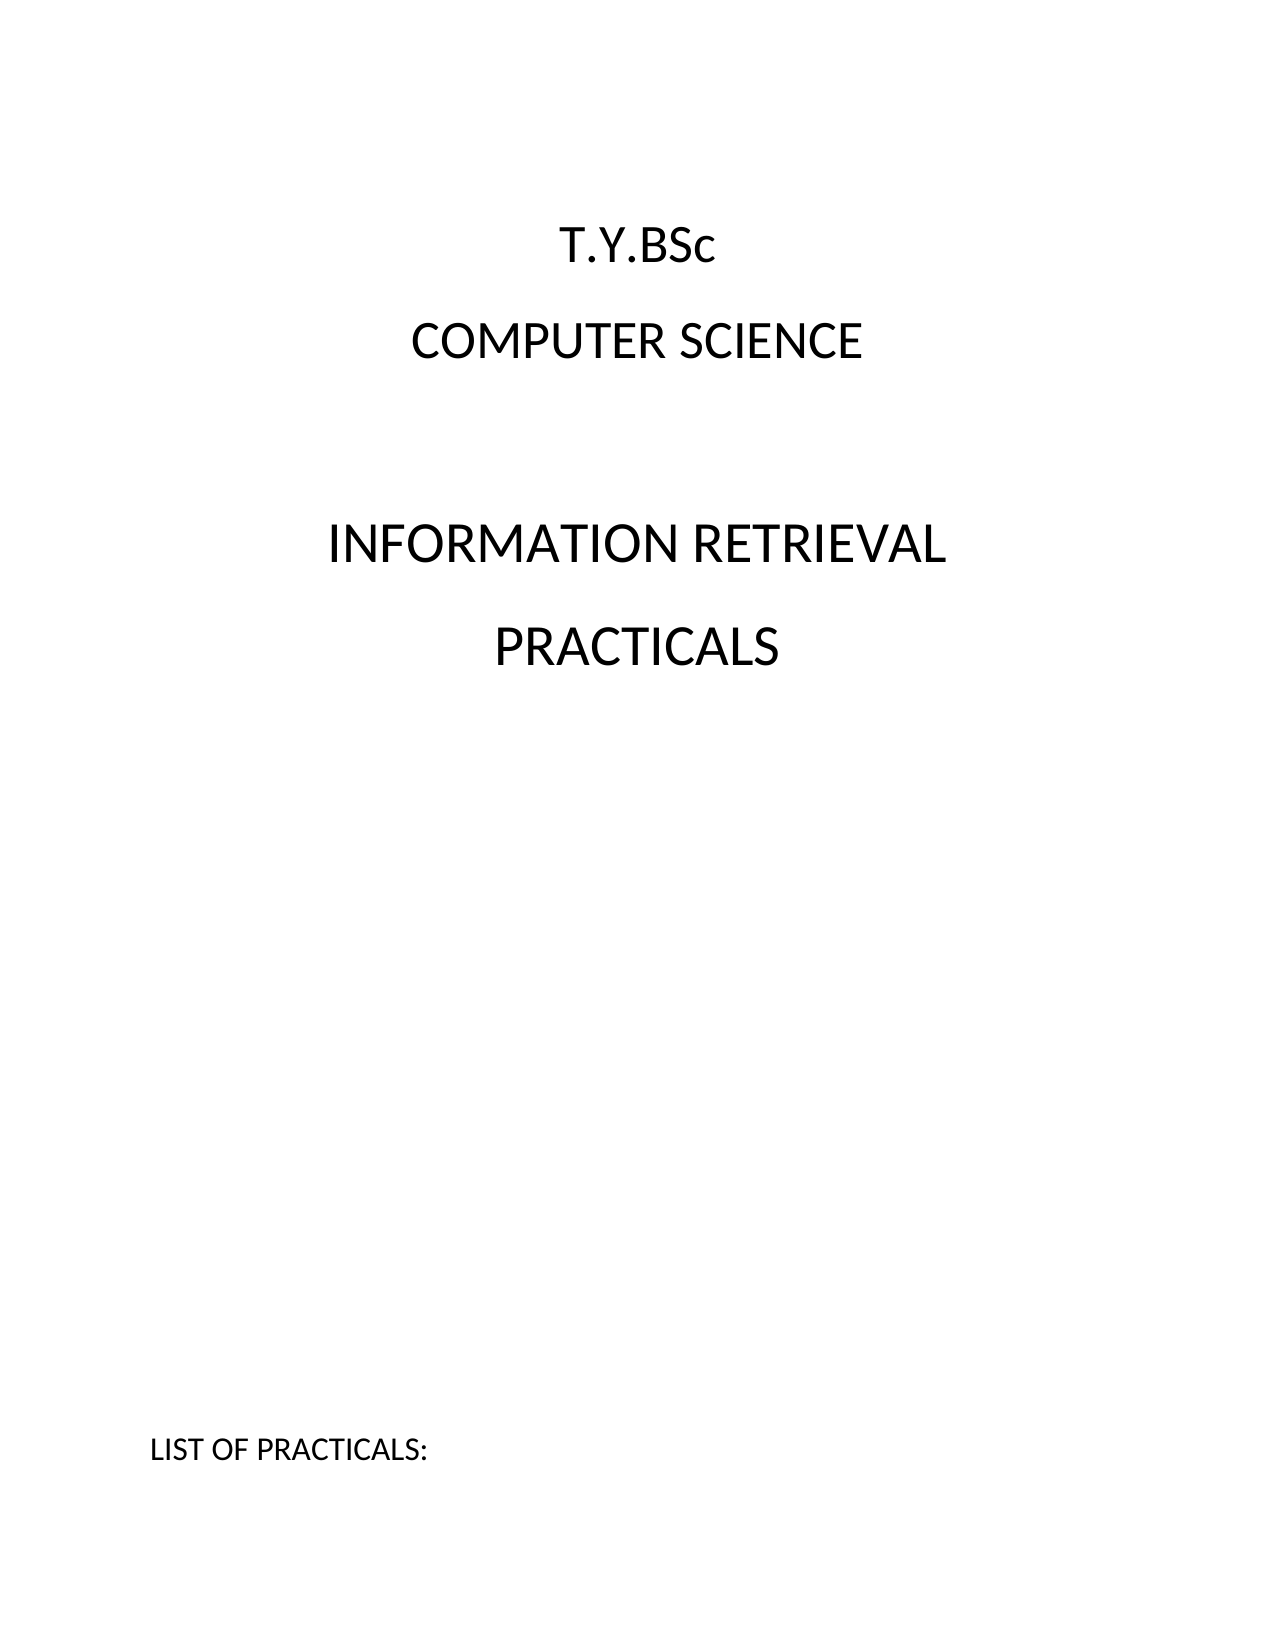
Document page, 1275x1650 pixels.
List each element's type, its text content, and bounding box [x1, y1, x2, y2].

text COMPUTER SCIENCE [150, 306, 1125, 372]
text T.Y.BSc [150, 209, 1125, 276]
text PRACTICALS [150, 609, 1125, 680]
text INFORMATION RETRIEVAL [150, 506, 1125, 577]
text LIST OF PRACTICALS: [150, 1428, 1125, 1468]
